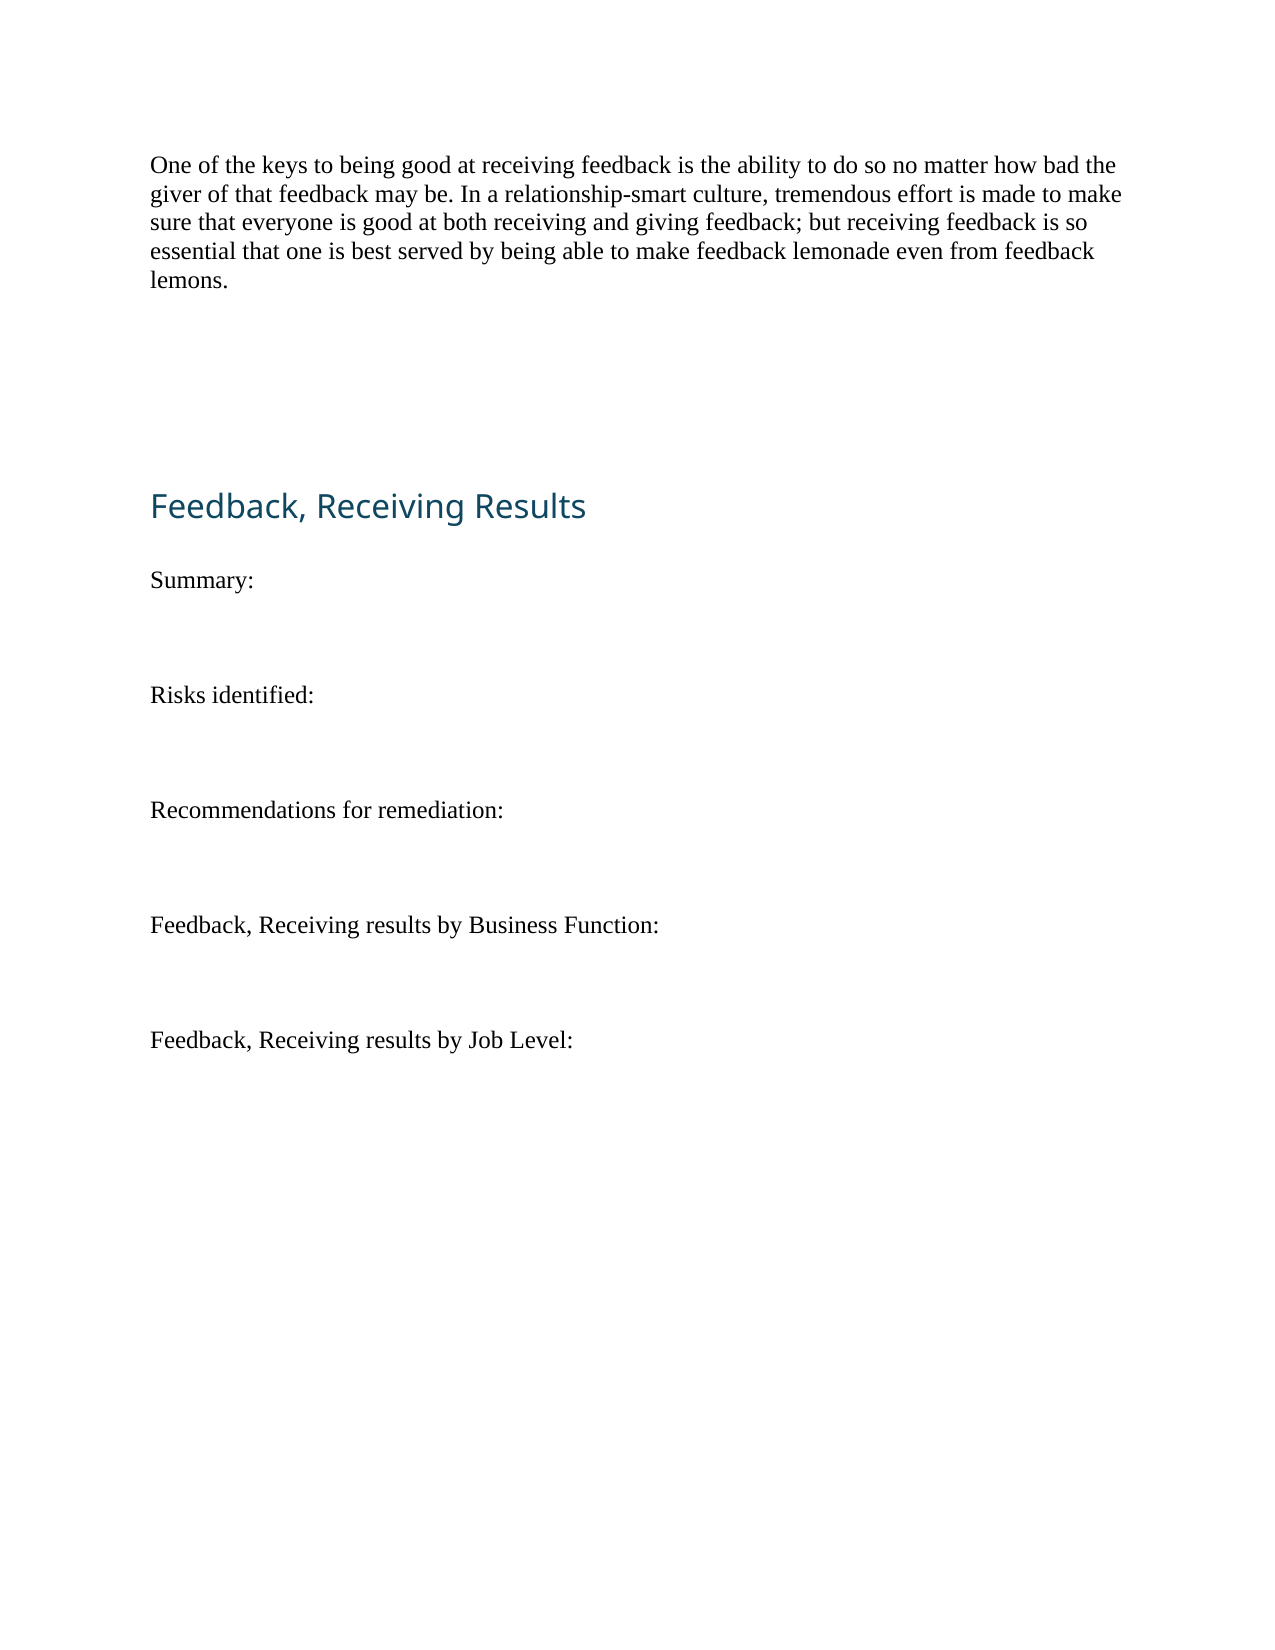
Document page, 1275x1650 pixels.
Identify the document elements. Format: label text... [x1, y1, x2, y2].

text Summary: [150, 565, 1125, 594]
text Feedback, Receiving results by Job Level: [150, 1025, 1125, 1054]
text Recommendations for remediation: [150, 795, 1125, 824]
subtitle Feedback, Receiving Results [150, 483, 1125, 528]
text Risks identified: [150, 680, 1125, 709]
text Feedback, Receiving results by Business Function: [150, 910, 1125, 939]
text One of the keys to being good at receiving feedback is the ability to do so no matter how bad the giver of that feedback may be. In a relationship-smart culture, tremendous effort is made to make sure that everyone is good at both receiving and giving feedback; but receiving feedback is so essential that one is best served by being able to make feedback lemonade even from feedback lemons. [150, 150, 1125, 294]
